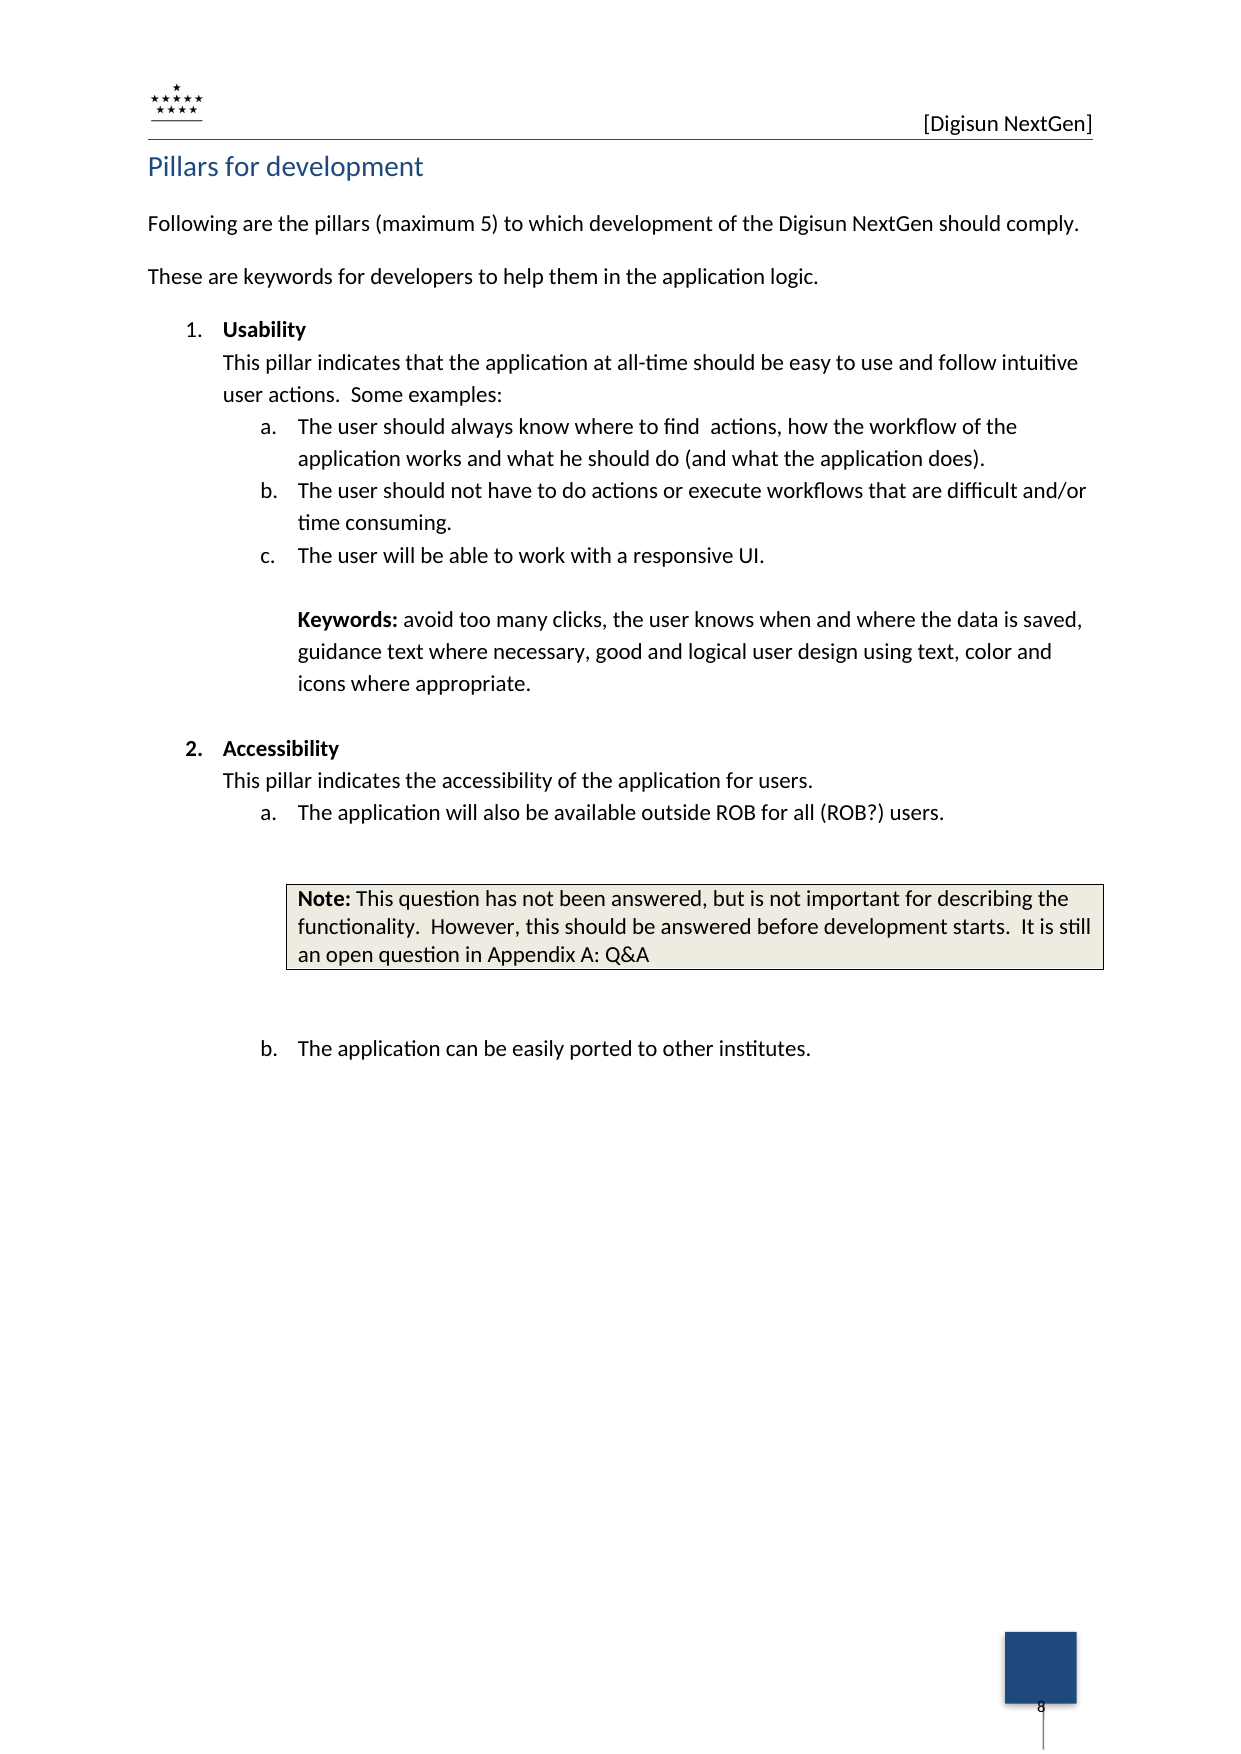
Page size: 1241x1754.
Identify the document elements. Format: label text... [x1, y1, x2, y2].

list The user should always know where to find actions, how the workflow of the application works and what he should do (and what the application does). [260, 412, 1093, 472]
text These are keywords for developers to help them in the application logic. [148, 262, 1093, 290]
picture [147, 73, 206, 132]
list Usability This pillar indicates that the application at all-time should be easy to use and follow intuitive user actions. Some examples: [185, 315, 1093, 408]
list This pillar indicates the accessibility of the application for users. [223, 766, 1093, 794]
list Accessibility [185, 734, 1093, 762]
list The application can be easily ported to other institutes. [260, 1034, 1093, 1062]
list The user should not have to do actions or execute workflows that are difficult and/or time consuming. [260, 476, 1093, 537]
list The user will be able to work with a responsive UI. [260, 541, 1093, 569]
list The application will also be available outside ROB for all (ROB?) users. [260, 798, 1093, 858]
text Following are the pillars (maximum 5) to which development of the Digisun NextGen should comply. [148, 209, 1093, 237]
table_header Note: This question has not been answered, but is not important for describing the functionality. However, this should be answered before development starts. It is still an open question in Appendix A: Q&A [287, 885, 1103, 968]
text Pillars for development [148, 148, 1093, 183]
list Keywords: avoid too many clicks, the user knows when and where the data is saved, guidance text where necessary, good and logical user design using text, color and icons where appropriate. [298, 605, 1093, 697]
